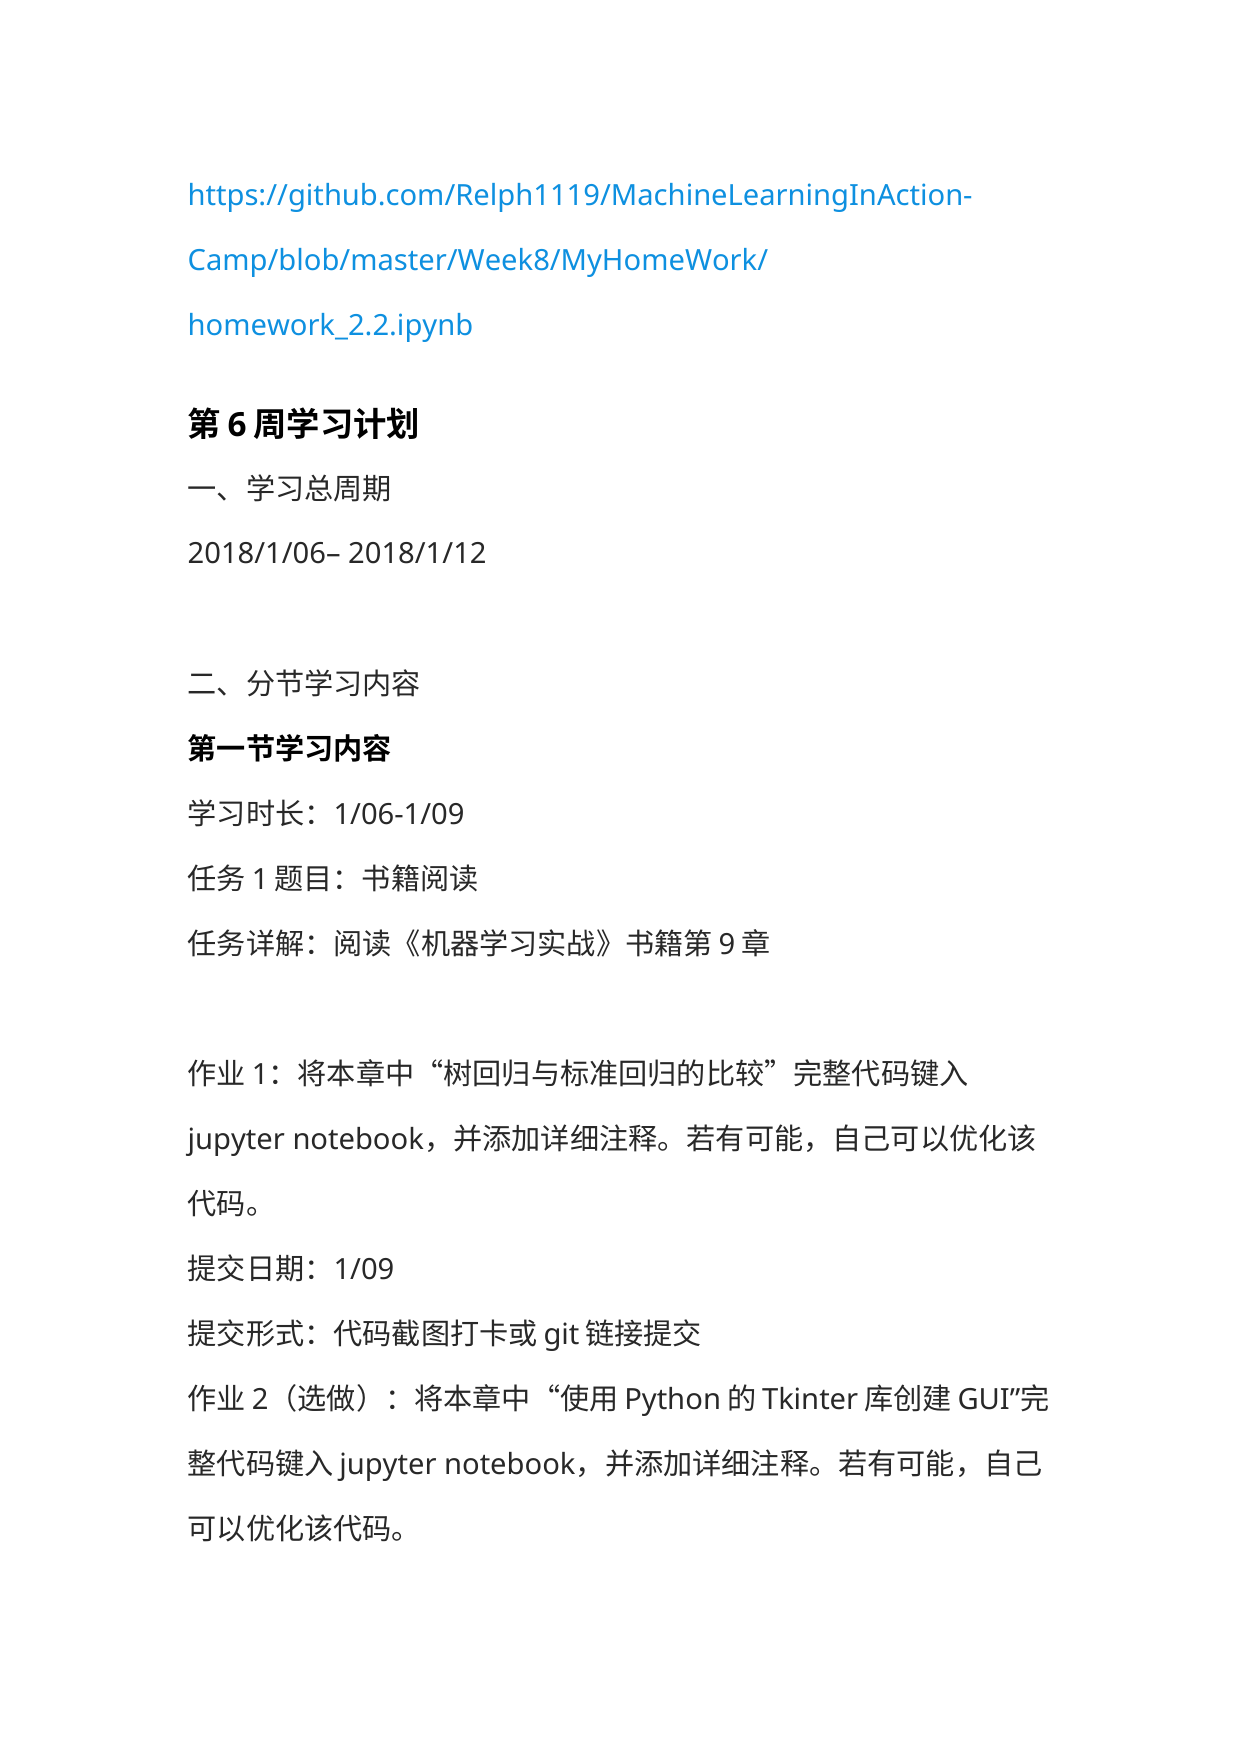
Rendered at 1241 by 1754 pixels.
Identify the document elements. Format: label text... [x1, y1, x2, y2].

subtitle 第一节学习内容 [187, 714, 1053, 779]
text 作业1：将本章中“树回归与标准回归的比较”完整代码键入jupyter notebook，并添加详细注释。若有可能，自己可以优化该代码。 [187, 1039, 1053, 1234]
text 提交日期：1/09 [187, 1234, 1053, 1299]
text 学习时长：1/06-1/09 [187, 779, 1053, 844]
text 任务1题目：书籍阅读 [187, 844, 1053, 909]
text 2018/1/06– 2018/1/12 [187, 519, 1053, 584]
subtitle 第6周学习计划 [187, 389, 1053, 454]
text 提交形式：代码截图打卡或git链接提交 [187, 1299, 1053, 1364]
text 二、分节学习内容 [187, 649, 1053, 714]
text 任务详解：阅读《机器学习实战》书籍第9章 [187, 909, 1053, 974]
text https://github.com/Relph1119/MachineLearningInAction-Camp/blob/master/Week8/MyHomeWork/homework_2.2.ipynb [187, 162, 1053, 357]
text 作业2（选做）：将本章中“使用Python的Tkinter库创建GUI”完整代码键入jupyter notebook，并添加详细注释。若有可能，自己可以优化该代码。 [187, 1364, 1053, 1559]
text 一、学习总周期 [187, 454, 1053, 519]
